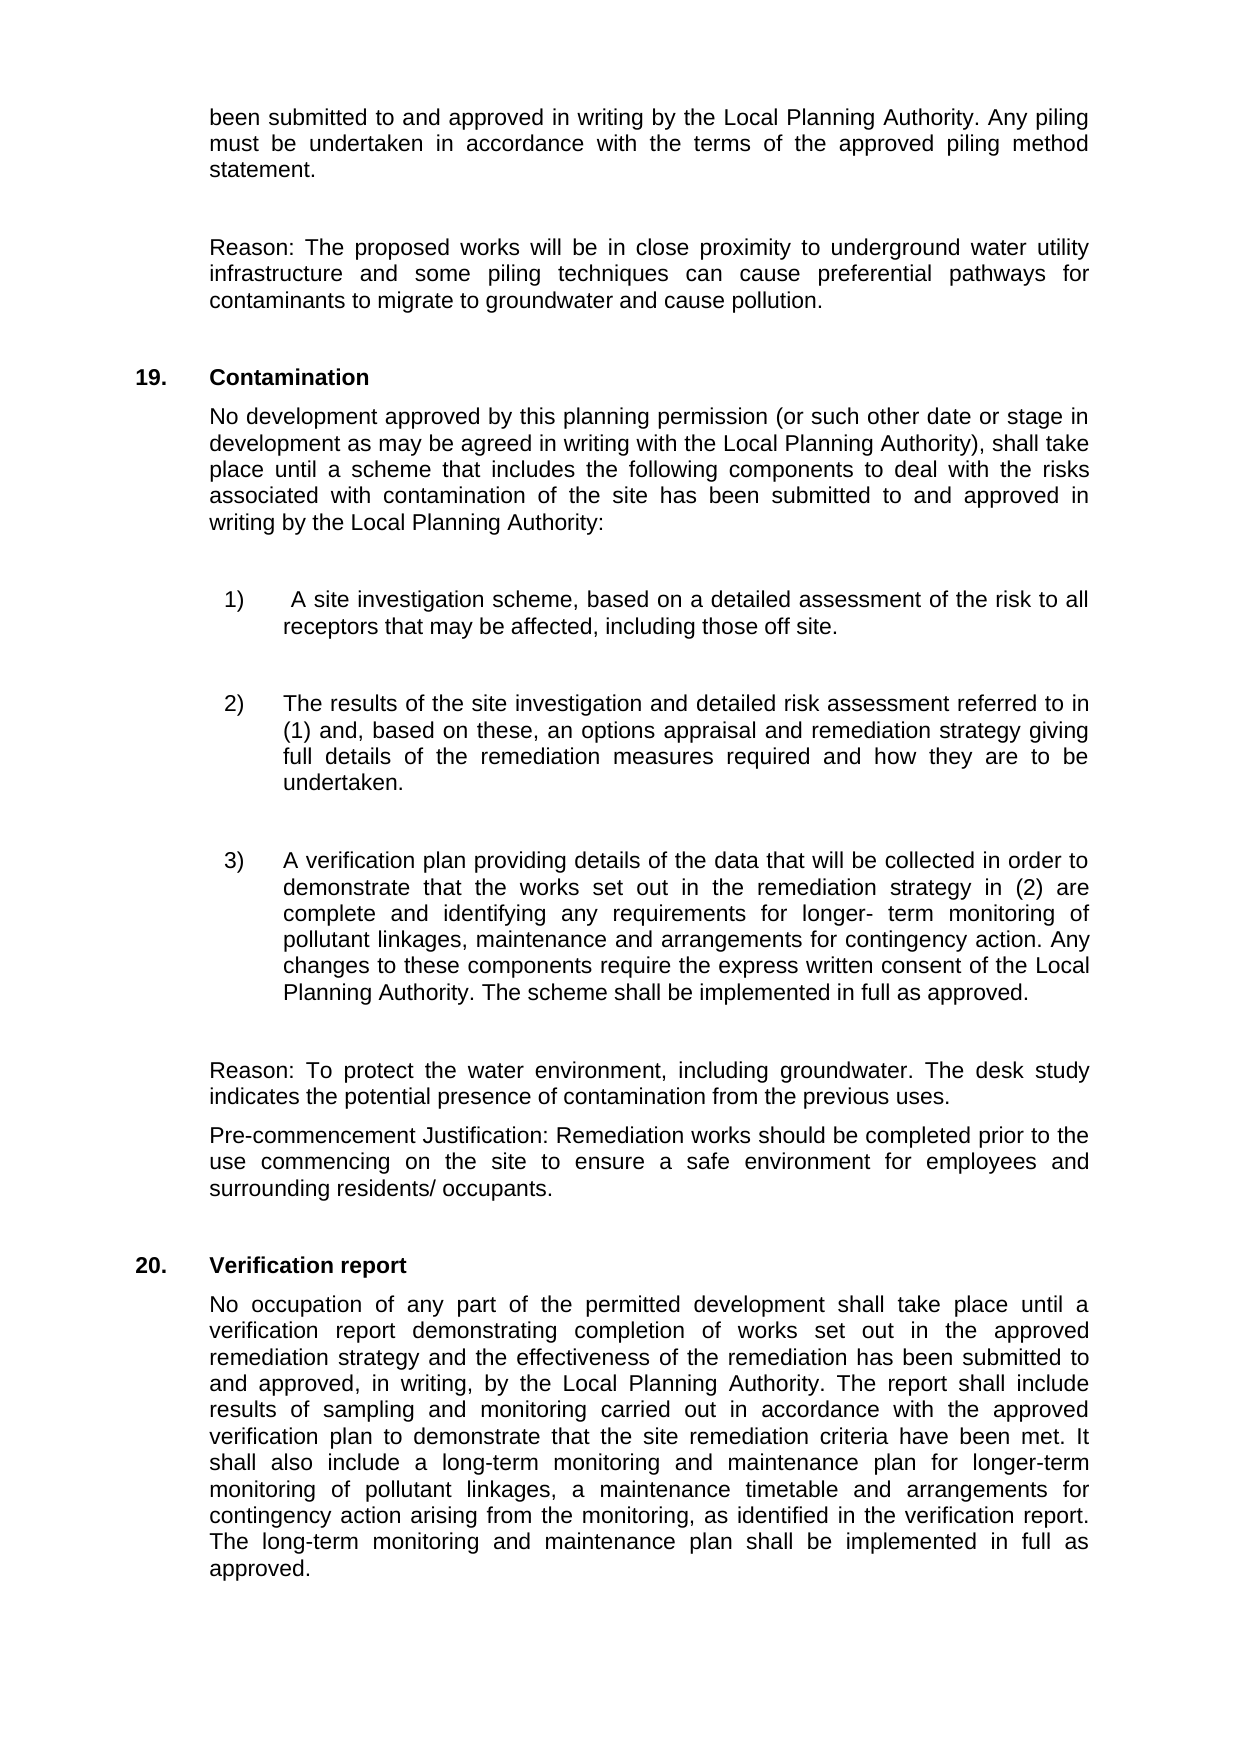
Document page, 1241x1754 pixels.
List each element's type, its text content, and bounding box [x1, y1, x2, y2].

text Reason: The proposed works will be in close proximity to underground water utility infrastructure and some piling techniques can cause preferential pathways for contaminants to migrate to groundwater and cause pollution. [209, 234, 1090, 313]
list A site investigation scheme, based on a detailed assessment of the risk to all receptors that may be affected, including those off site. [224, 586, 1090, 639]
text No development approved by this planning permission (or such other date or stage in development as may be agreed in writing with the Local Planning Authority), shall take place until a scheme that includes the following components to deal with the risks associated with contamination of the site has been submitted to and approved in writing by the Local Planning Authority: [209, 403, 1090, 535]
list Verification report [135, 1252, 1090, 1278]
list Contamination [135, 364, 1090, 391]
text No occupation of any part of the permitted development shall take place until a verification report demonstrating completion of works set out in the approved remediation strategy and the effectiveness of the remediation has been submitted to and approved, in writing, by the Local Planning Authority. The report shall include results of sampling and monitoring carried out in accordance with the approved verification plan to demonstrate that the site remediation criteria have been met. It shall also include a long-term monitoring and maintenance plan for longer-term monitoring of pollutant linkages, a maintenance timetable and arrangements for contingency action arising from the monitoring, as identified in the verification report. The long-term monitoring and maintenance plan shall be implemented in full as approved. [209, 1291, 1090, 1581]
list Pre-commencement Justification: Remediation works should be completed prior to the use commencing on the site to ensure a safe environment for employees and surrounding residents/ occupants. [209, 1122, 1090, 1201]
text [209, 103, 1090, 182]
text 3) A verification plan providing details of the data that will be collected in order to demonstrate that the works set out in the remediation strategy in (2) are complete and identifying any requirements for longer- term monitoring of pollutant linkages, maintenance and arrangements for contingency action. Any changes to these components require the express written consent of the Local Planning Authority. The scheme shall be implemented in full as approved. [224, 847, 1090, 1005]
text 2) The results of the site investigation and detailed risk assessment referred to in (1) and, based on these, an options appraisal and remediation strategy giving full details of the remediation measures required and how they are to be undertaken. [224, 690, 1090, 796]
text Reason: To protect the water environment, including groundwater. The desk study indicates the potential presence of contamination from the previous uses. [209, 1057, 1090, 1109]
